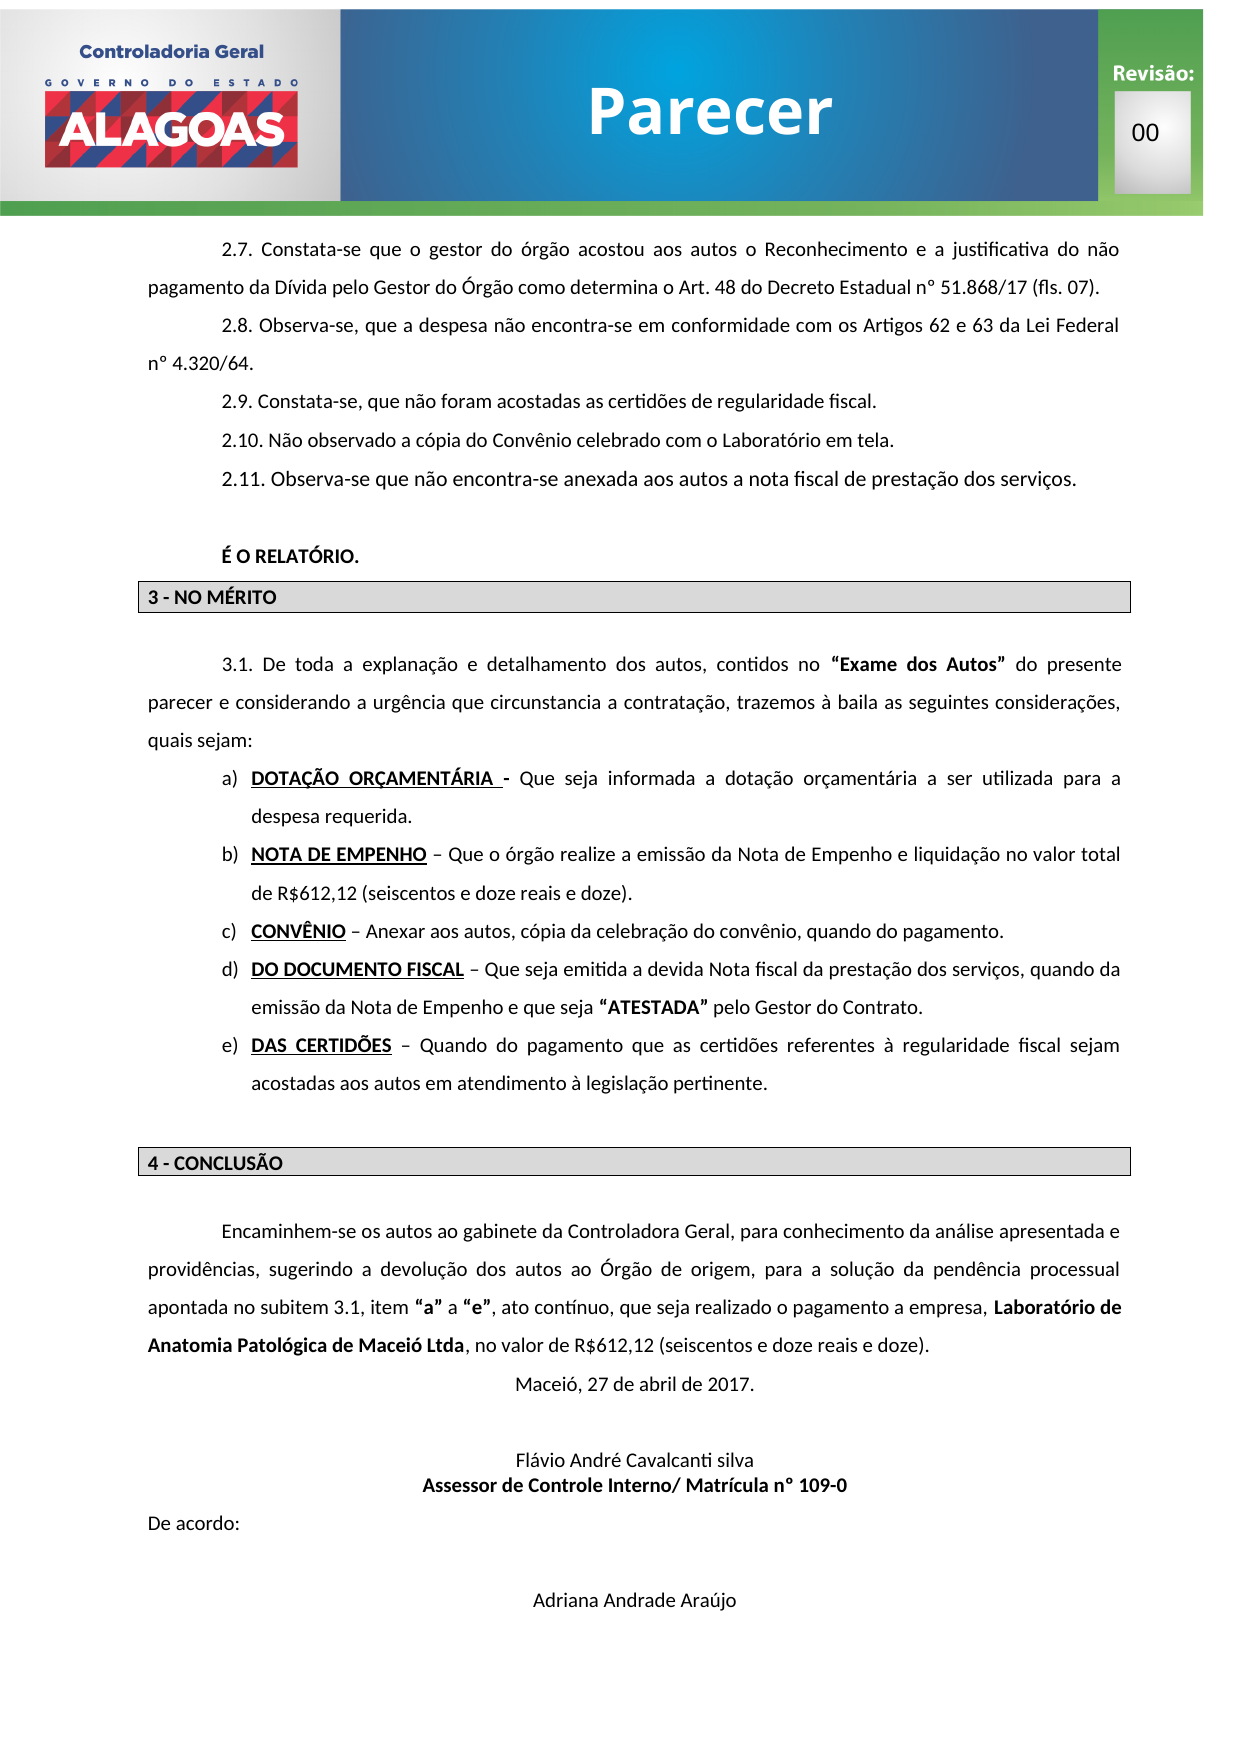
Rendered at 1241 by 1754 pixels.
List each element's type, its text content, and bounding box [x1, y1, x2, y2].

text 2.9. Constata-se, que não foram acostadas as certidões de regularidade fiscal. [148, 389, 1122, 414]
text 3.1. De toda a explanação e detalhamento dos autos, contidos no “Exame dos Autos” do presente parecer e considerando a urgência que circunstancia a contratação, trazemos à baila as seguintes considerações, quais sejam: [148, 651, 1122, 753]
text Maceió, 27 de abril de 2017. [148, 1371, 1122, 1396]
text 2.11. Observa-se que não encontra-se anexada aos autos a nota fiscal de prestação dos serviços. [148, 465, 1122, 492]
text 2.8. Observa-se, que a despesa não encontra-se em conformidade com os Artigos 62 e 63 da Lei Federal nº 4.320/64. [148, 312, 1122, 376]
list DO DOCUMENTO FISCAL – Que seja emitida a devida Nota fiscal da prestação dos serviços, quando da emissão da Nota de Empenho e que seja “atestada” pelo Gestor do Contrato. [222, 956, 1122, 1019]
text É O RELATÓRIO. [148, 543, 1122, 568]
text Flávio André Cavalcanti silva [148, 1447, 1122, 1472]
text Encaminhem-se os autos ao gabinete da Controladora Geral, para conhecimento da análise apresentada e providências, sugerindo a devolução dos autos ao Órgão de origem, para a solução da pendência processual apontada no subitem 3.1, item “a” a “e”, ato contínuo, que seja realizado o pagamento a empresa, Laboratório de Anatomia Patológica de Maceió Ltda, no valor de R$612,12 (seiscentos e doze reais e doze). [148, 1218, 1122, 1358]
text 2.7. Constata-se que o gestor do órgão acostou aos autos o Reconhecimento e a justificativa do não pagamento da Dívida pelo Gestor do Órgão como determina o Art. 48 do Decreto Estadual nº 51.868/17 (fls. 07). [148, 236, 1122, 300]
text 2.10. Não observado a cópia do Convênio celebrado com o Laboratório em tela. [148, 427, 1122, 452]
picture [0, 9, 1204, 216]
list DOTAÇÃO ORÇAMENTÁRIA - Que seja informada a dotação orçamentária a ser utilizada para a despesa requerida. [222, 765, 1122, 829]
text Adriana Andrade Araújo [148, 1587, 1122, 1612]
text De acordo: [148, 1511, 1122, 1536]
text Assessor de Controle Interno/ Matrícula nº 109-0 [148, 1472, 1122, 1498]
text 3 - NO MÉRITO [139, 582, 1130, 612]
list DAS CERTIDÕES – Quando do pagamento que as certidões referentes à regularidade fiscal sejam acostadas aos autos em atendimento à legislação pertinente. [222, 1032, 1122, 1096]
list NOTA DE EMPENHO – Que o órgão realize a emissão da Nota de Empenho e liquidação no valor total de R$612,12 (seiscentos e doze reais e doze). [222, 842, 1122, 905]
text 4 - CONCLUSÃO [139, 1148, 1130, 1175]
list CONVÊNIO – Anexar aos autos, cópia da celebração do convênio, quando do pagamento. [222, 918, 1122, 943]
